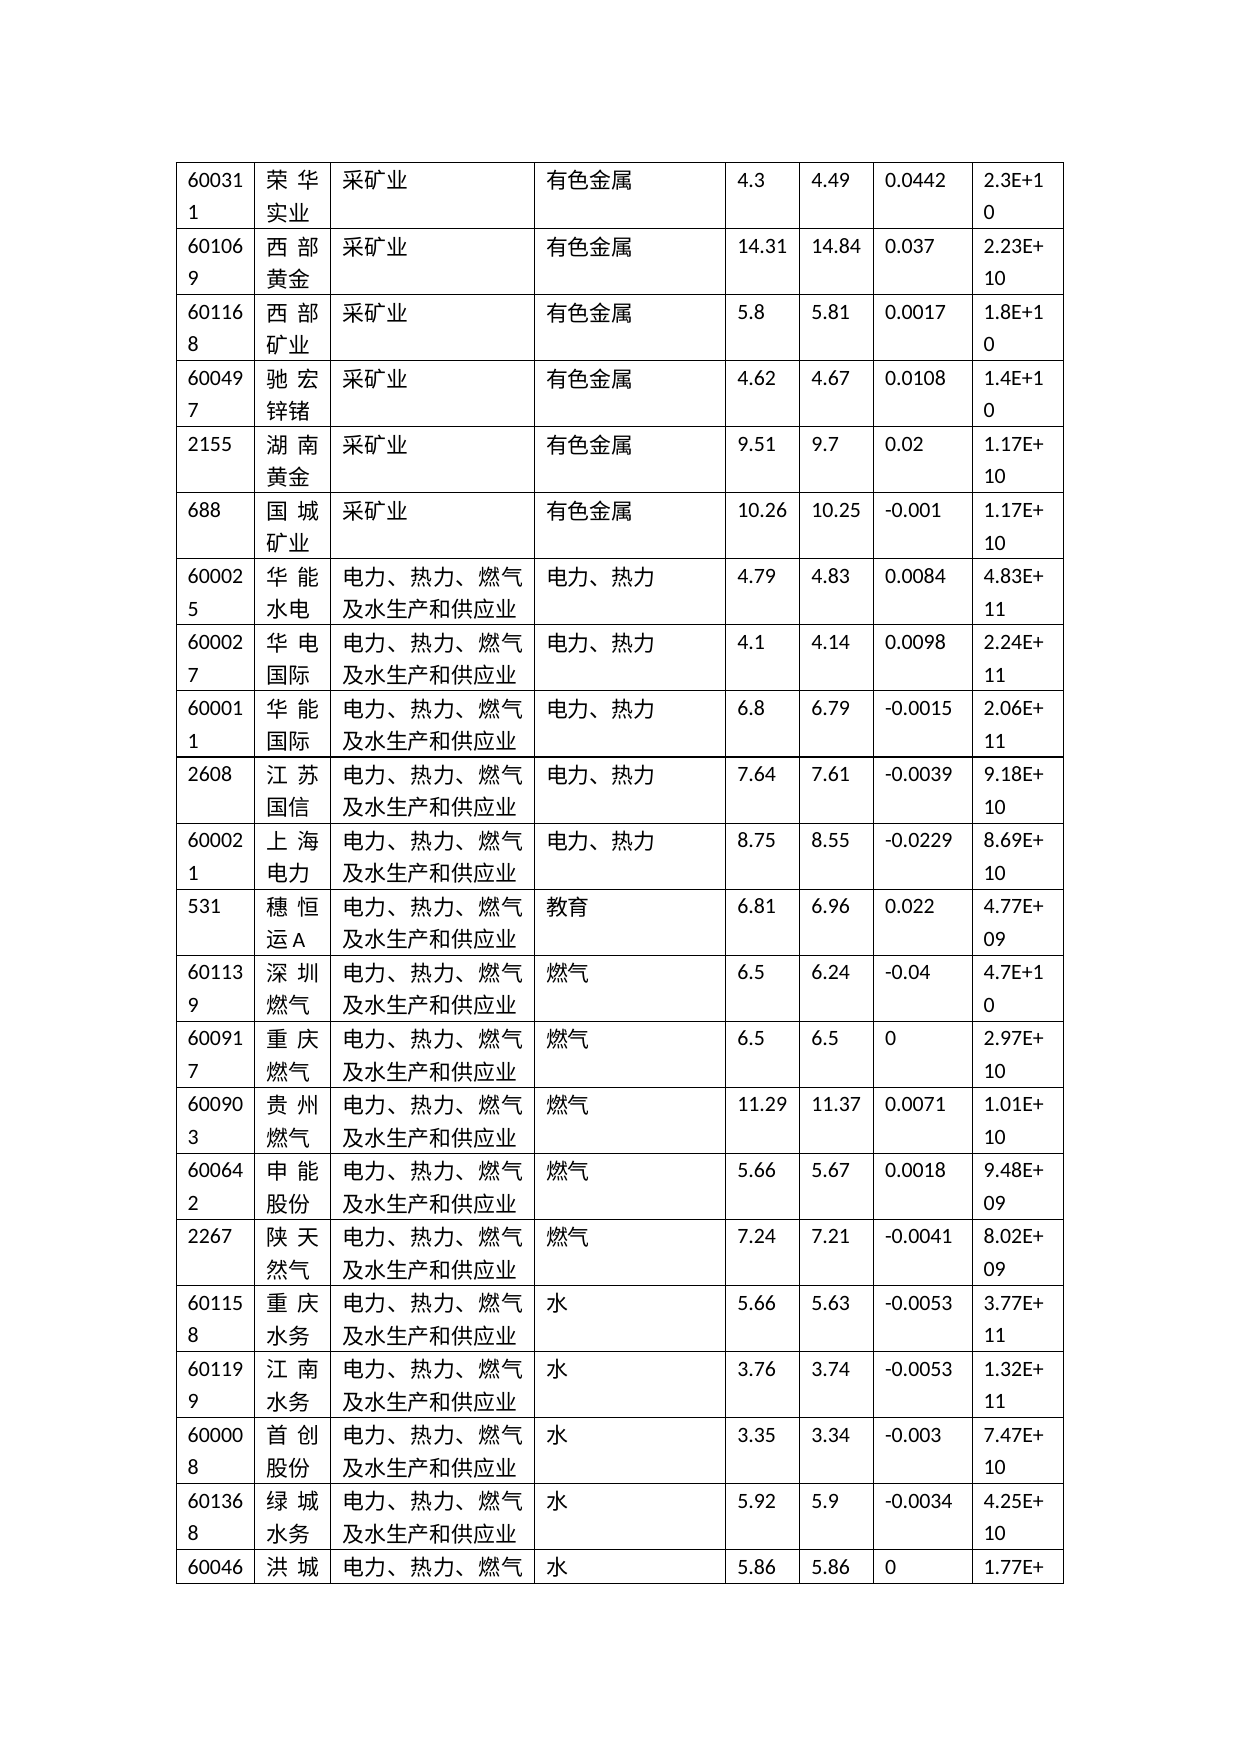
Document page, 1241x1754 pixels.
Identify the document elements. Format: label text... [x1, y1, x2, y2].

table_cell 7.47E+10 [973, 1418, 1063, 1483]
table_cell 7.21 [800, 1220, 873, 1285]
table_cell 电力、热力、燃气及水生产和供应业 [331, 1352, 534, 1417]
table_cell 洪城水业 [255, 1550, 330, 1582]
table_cell 5.92 [726, 1484, 799, 1549]
table_cell 电力、热力 [535, 559, 725, 624]
table_cell 电力、热力、燃气及水生产和供应业 [331, 625, 534, 690]
table_cell 6.5 [726, 1022, 799, 1087]
table_cell 600027 [177, 625, 254, 690]
table_cell -0.0034 [874, 1484, 972, 1549]
table_cell 燃气 [535, 1154, 725, 1219]
table_cell -0.001 [874, 493, 972, 558]
table_cell 0.0098 [874, 625, 972, 690]
table_cell -0.0041 [874, 1220, 972, 1285]
table_cell 华电国际 [255, 625, 330, 690]
table_cell 1.17E+10 [973, 493, 1063, 558]
table_cell 10.25 [800, 493, 873, 558]
table_cell 4.3 [726, 163, 799, 228]
table_cell 燃气 [535, 1220, 725, 1285]
table_cell 9.7 [800, 427, 873, 492]
table_cell 电力、热力、燃气及水生产和供应业 [331, 1286, 534, 1351]
table_cell 水 [535, 1550, 725, 1582]
table_cell 有色金属 [535, 229, 725, 294]
table_cell 601368 [177, 1484, 254, 1549]
table_cell 电力、热力、燃气及水生产和供应业 [331, 758, 534, 822]
table_cell 电力、热力 [535, 625, 725, 690]
table_cell 有色金属 [535, 295, 725, 360]
table_cell 4.67 [800, 361, 873, 426]
table_cell 1.17E+10 [973, 427, 1063, 492]
table_cell 燃气 [535, 1088, 725, 1153]
table_cell 5.86 [800, 1550, 873, 1582]
table_cell 5.86 [726, 1550, 799, 1582]
table_cell 2267 [177, 1220, 254, 1285]
table_cell 电力、热力、燃气及水生产和供应业 [331, 1022, 534, 1087]
table_cell 有色金属 [535, 163, 725, 228]
table_cell 601199 [177, 1352, 254, 1417]
table_cell 电力、热力、燃气及水生产和供应业 [331, 1154, 534, 1219]
table_cell 14.84 [800, 229, 873, 294]
table_cell -0.0015 [874, 691, 972, 756]
table_cell 5.81 [800, 295, 873, 360]
table_cell 2608 [177, 758, 254, 822]
table_cell 华能国际 [255, 691, 330, 756]
table_cell 3.74 [800, 1352, 873, 1417]
table_cell 水 [535, 1418, 725, 1483]
table_cell 燃气 [535, 956, 725, 1021]
table_cell 2.3E+10 [973, 163, 1063, 228]
table_cell 14.31 [726, 229, 799, 294]
table_cell -0.003 [874, 1418, 972, 1483]
table_cell 荣华实业 [255, 163, 330, 228]
table_cell 9.18E+10 [973, 758, 1063, 822]
table_cell 2155 [177, 427, 254, 492]
table_cell 6.81 [726, 890, 799, 954]
table_cell 重庆水务 [255, 1286, 330, 1351]
table_cell 水 [535, 1286, 725, 1351]
table_cell 2.06E+11 [973, 691, 1063, 756]
table_cell 2.24E+11 [973, 625, 1063, 690]
table_cell 重庆燃气 [255, 1022, 330, 1087]
table_cell 电力、热力 [535, 758, 725, 822]
table_cell 江南水务 [255, 1352, 330, 1417]
table_cell 电力、热力 [535, 824, 725, 888]
table_cell 有色金属 [535, 493, 725, 558]
table_cell 600461 [177, 1550, 254, 1582]
table_cell 5.63 [800, 1286, 873, 1351]
table_cell 电力、热力、燃气及水生产和供应业 [331, 1220, 534, 1285]
table_cell 1.8E+10 [973, 295, 1063, 360]
table_cell 穗恒运A [255, 890, 330, 954]
table_cell 600011 [177, 691, 254, 756]
table_cell 8.75 [726, 824, 799, 888]
table_cell 水 [535, 1484, 725, 1549]
table_cell 0.0018 [874, 1154, 972, 1219]
table_cell 0.022 [874, 890, 972, 954]
table_cell 5.8 [726, 295, 799, 360]
table_cell 0.0108 [874, 361, 972, 426]
table_cell 600642 [177, 1154, 254, 1219]
table_cell 有色金属 [535, 361, 725, 426]
table_cell 8.55 [800, 824, 873, 888]
table_cell 600311 [177, 163, 254, 228]
table_cell 深圳燃气 [255, 956, 330, 1021]
table_cell -0.0039 [874, 758, 972, 822]
table_cell 湖南黄金 [255, 427, 330, 492]
table_cell 4.7E+10 [973, 956, 1063, 1021]
table_cell 8.02E+09 [973, 1220, 1063, 1285]
table_cell 9.51 [726, 427, 799, 492]
table_cell 0.0084 [874, 559, 972, 624]
table_cell 1.4E+10 [973, 361, 1063, 426]
table_cell -0.04 [874, 956, 972, 1021]
table_cell -0.0053 [874, 1286, 972, 1351]
table_cell 601168 [177, 295, 254, 360]
table_cell 6.8 [726, 691, 799, 756]
table_cell 燃气 [535, 1022, 725, 1087]
table_cell 600025 [177, 559, 254, 624]
table_cell 7.24 [726, 1220, 799, 1285]
table_cell 电力、热力、燃气及水生产和供应业 [331, 824, 534, 888]
table_cell 申能股份 [255, 1154, 330, 1219]
table_cell 601139 [177, 956, 254, 1021]
table_cell 教育 [535, 890, 725, 954]
table_cell 陕天然气 [255, 1220, 330, 1285]
table_cell 采矿业 [331, 229, 534, 294]
table_cell 绿城水务 [255, 1484, 330, 1549]
table_cell 有色金属 [535, 427, 725, 492]
table_cell 6.79 [800, 691, 873, 756]
table_cell 上海电力 [255, 824, 330, 888]
table_cell 2.23E+10 [973, 229, 1063, 294]
table_cell 0.0442 [874, 163, 972, 228]
table_cell 水 [535, 1352, 725, 1417]
table_cell 电力、热力、燃气及水生产和供应业 [331, 1484, 534, 1549]
table_cell 采矿业 [331, 493, 534, 558]
table_cell 采矿业 [331, 361, 534, 426]
table_cell 4.77E+09 [973, 890, 1063, 954]
table_cell 国城矿业 [255, 493, 330, 558]
table_cell 0 [874, 1550, 972, 1582]
table_cell 贵州燃气 [255, 1088, 330, 1153]
table_cell 9.48E+09 [973, 1154, 1063, 1219]
table_cell 西部矿业 [255, 295, 330, 360]
table_cell 4.49 [800, 163, 873, 228]
table_cell 采矿业 [331, 427, 534, 492]
table_cell 0.02 [874, 427, 972, 492]
table_cell 0.037 [874, 229, 972, 294]
table_cell 7.61 [800, 758, 873, 822]
table_cell 4.14 [800, 625, 873, 690]
table_cell 电力、热力、燃气及水生产和供应业 [331, 890, 534, 954]
table_cell 531 [177, 890, 254, 954]
table_cell 601158 [177, 1286, 254, 1351]
table_cell 1.01E+10 [973, 1088, 1063, 1153]
table_cell 2.97E+10 [973, 1022, 1063, 1087]
table_cell 西部黄金 [255, 229, 330, 294]
table_cell 采矿业 [331, 295, 534, 360]
table_cell 6.96 [800, 890, 873, 954]
table_cell 电力、热力、燃气及水生产和供应业 [331, 691, 534, 756]
table_cell 4.62 [726, 361, 799, 426]
table_cell 4.83E+11 [973, 559, 1063, 624]
table_cell 600021 [177, 824, 254, 888]
table_cell 10.26 [726, 493, 799, 558]
table_cell 600008 [177, 1418, 254, 1483]
table_cell 采矿业 [331, 163, 534, 228]
table_cell 1.32E+11 [973, 1352, 1063, 1417]
table_cell 5.67 [800, 1154, 873, 1219]
table_cell 0 [874, 1022, 972, 1087]
table_cell 600903 [177, 1088, 254, 1153]
table_cell 3.34 [800, 1418, 873, 1483]
table_cell 首创股份 [255, 1418, 330, 1483]
table_cell 电力、热力、燃气及水生产和供应业 [331, 1088, 534, 1153]
table_cell 3.35 [726, 1418, 799, 1483]
table_cell 8.69E+10 [973, 824, 1063, 888]
table_cell 6.5 [800, 1022, 873, 1087]
table_cell 5.9 [800, 1484, 873, 1549]
table_cell 688 [177, 493, 254, 558]
table_cell 江苏国信 [255, 758, 330, 822]
table_cell 6.5 [726, 956, 799, 1021]
table_cell 4.25E+10 [973, 1484, 1063, 1549]
table_cell 7.64 [726, 758, 799, 822]
table_cell 11.37 [800, 1088, 873, 1153]
table_cell 电力、热力、燃气及水生产和供应业 [331, 1550, 534, 1582]
table_cell 600917 [177, 1022, 254, 1087]
table_cell 华能水电 [255, 559, 330, 624]
table_cell 4.1 [726, 625, 799, 690]
table_cell 6.24 [800, 956, 873, 1021]
table_cell 1.77E+10 [973, 1550, 1063, 1582]
table_cell 驰宏锌锗 [255, 361, 330, 426]
table_cell -0.0229 [874, 824, 972, 888]
table_cell 3.77E+11 [973, 1286, 1063, 1351]
table_cell 电力、热力、燃气及水生产和供应业 [331, 956, 534, 1021]
table_cell 0.0017 [874, 295, 972, 360]
table_cell 电力、热力、燃气及水生产和供应业 [331, 559, 534, 624]
table_cell 电力、热力、燃气及水生产和供应业 [331, 1418, 534, 1483]
table_cell 电力、热力 [535, 691, 725, 756]
table_cell 11.29 [726, 1088, 799, 1153]
table_cell 4.79 [726, 559, 799, 624]
table_cell -0.0053 [874, 1352, 972, 1417]
table_cell 5.66 [726, 1154, 799, 1219]
table_cell 4.83 [800, 559, 873, 624]
table_cell 5.66 [726, 1286, 799, 1351]
table_cell 0.0071 [874, 1088, 972, 1153]
table_cell 3.76 [726, 1352, 799, 1417]
table_cell 601069 [177, 229, 254, 294]
table_cell 600497 [177, 361, 254, 426]
